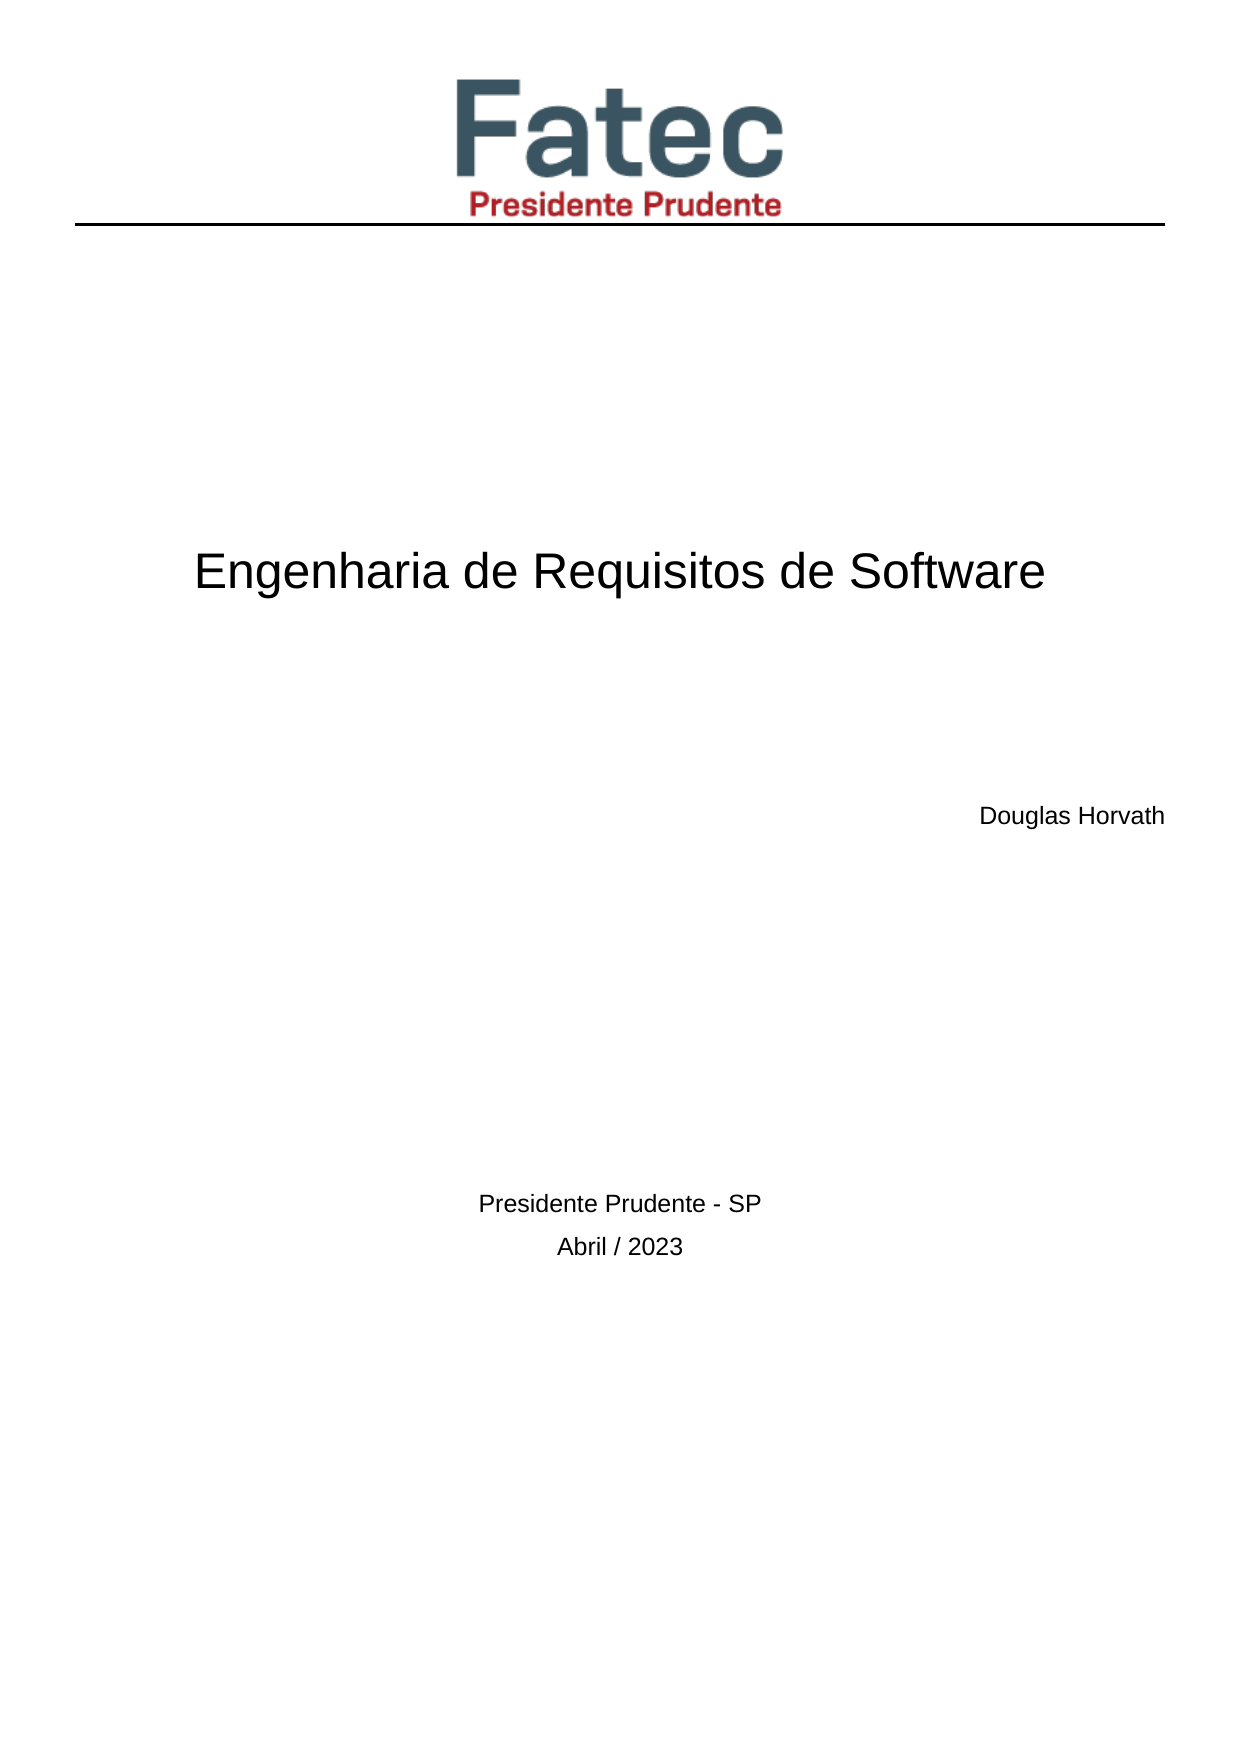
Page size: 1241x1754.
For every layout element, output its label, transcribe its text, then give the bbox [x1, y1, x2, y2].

text Abril / 2023 [75, 1232, 1165, 1261]
text Presidente Prudente - SP [75, 1189, 1165, 1217]
text Douglas Horvath [75, 801, 1165, 829]
text Engenharia de Requisitos de Software [75, 542, 1165, 599]
picture [450, 75, 790, 221]
